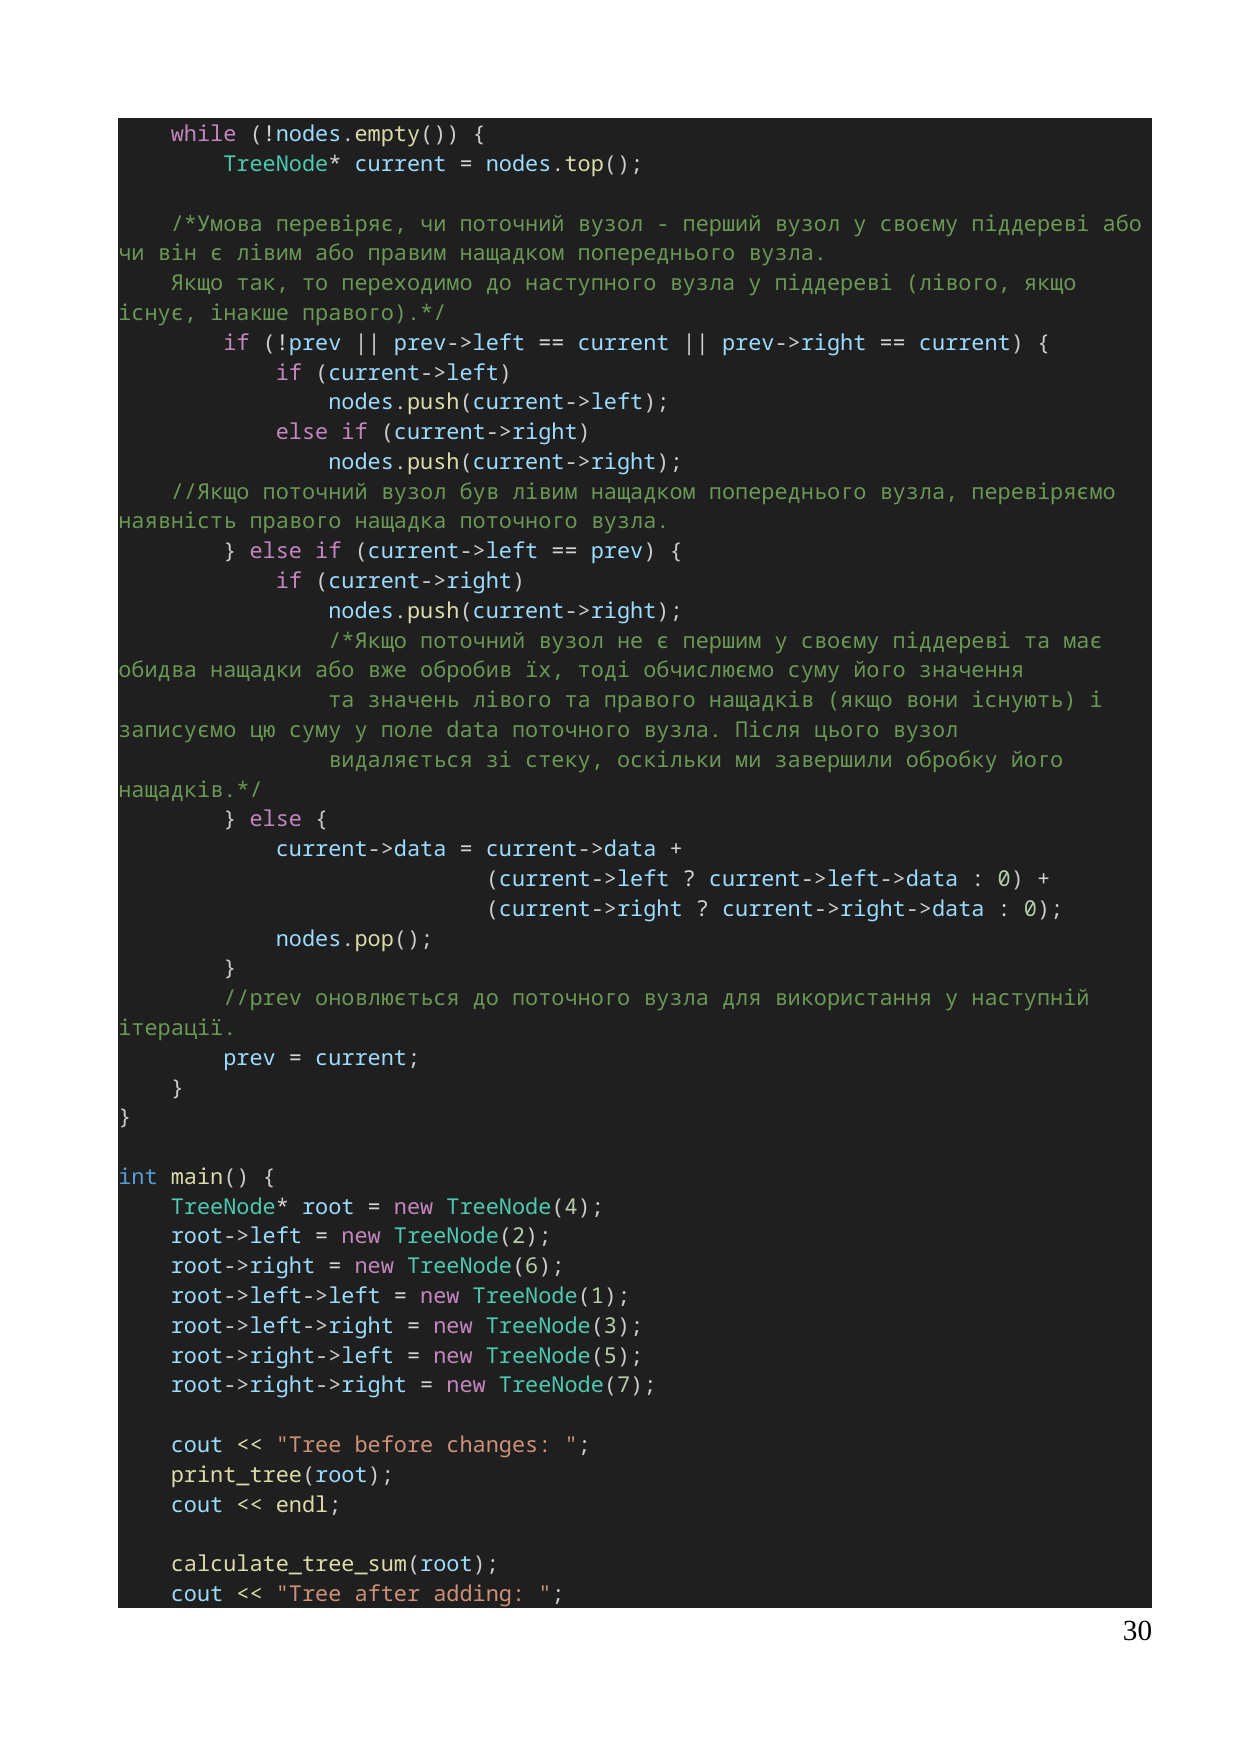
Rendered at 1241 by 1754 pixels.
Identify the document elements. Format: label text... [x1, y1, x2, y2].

text root->left->left = new TreeNode(1); [118, 1280, 1152, 1310]
text nodes.push(current->right); [118, 595, 1152, 624]
text видаляється зі стеку, оскільки ми завершили обробку його нащадків.*/ [118, 744, 1152, 803]
text current->data = current->data + [118, 833, 1152, 863]
text else if (current->right) [118, 416, 1152, 446]
text print_tree(root); [118, 1459, 1152, 1488]
text та значень лівого та правого нащадків (якщо вони існують) і записуємо цю суму у поле data поточного вузла. Після цього вузол [118, 684, 1152, 744]
text } [118, 952, 1152, 982]
text root->right->left = new TreeNode(5); [118, 1339, 1152, 1369]
text Якщо так, то переходимо до наступного вузла у піддереві (лівого, якщо існує, інакше правого).*/ [118, 267, 1152, 327]
text } [118, 1101, 1152, 1131]
text root->right = new TreeNode(6); [118, 1250, 1152, 1280]
text /*Умова перевіряє, чи поточний вузол - перший вузол у своєму піддереві або чи він є лівим або правим нащадком попереднього вузла. [118, 207, 1152, 267]
text /*Якщо поточний вузол не є першим у своєму піддереві та має обидва нащадки або вже обробив їх, тоді обчислюємо суму його значення [118, 624, 1152, 684]
text nodes.push(current->left); [118, 386, 1152, 416]
text if (current->left) [118, 356, 1152, 386]
text cout << endl; [118, 1488, 1152, 1518]
text //Якщо поточний вузол був лівим нащадком попереднього вузла, перевіряємо наявність правого нащадка поточного вузла. [118, 476, 1152, 535]
text root->left = new TreeNode(2); [118, 1220, 1152, 1250]
text if (!prev || prev->left == current || prev->right == current) { [118, 327, 1152, 356]
text } else { [118, 803, 1152, 833]
text (current->left ? current->left->data : 0) + [118, 863, 1152, 893]
text if (current->right) [118, 565, 1152, 595]
text (current->right ? current->right->data : 0); [118, 893, 1152, 922]
text calculate_tree_sum(root); [118, 1548, 1152, 1578]
text int main() { [118, 1161, 1152, 1191]
text nodes.push(current->right); [118, 446, 1152, 476]
text root->right->right = new TreeNode(7); [118, 1369, 1152, 1399]
text root->left->right = new TreeNode(3); [118, 1310, 1152, 1339]
text //prev оновлюється до поточного вузла для використання у наступній ітерації. [118, 982, 1152, 1042]
text prev = current; [118, 1042, 1152, 1071]
text nodes.pop(); [118, 922, 1152, 952]
text cout << "Tree before changes: "; [118, 1429, 1152, 1459]
text TreeNode* root = new TreeNode(4); [118, 1191, 1152, 1220]
text cout << "Tree after adding: "; [118, 1578, 1152, 1608]
text TreeNode* current = nodes.top(); [118, 148, 1152, 178]
text } else if (current->left == prev) { [118, 535, 1152, 565]
text } [118, 1071, 1152, 1101]
text while (!nodes.empty()) { [118, 118, 1152, 148]
